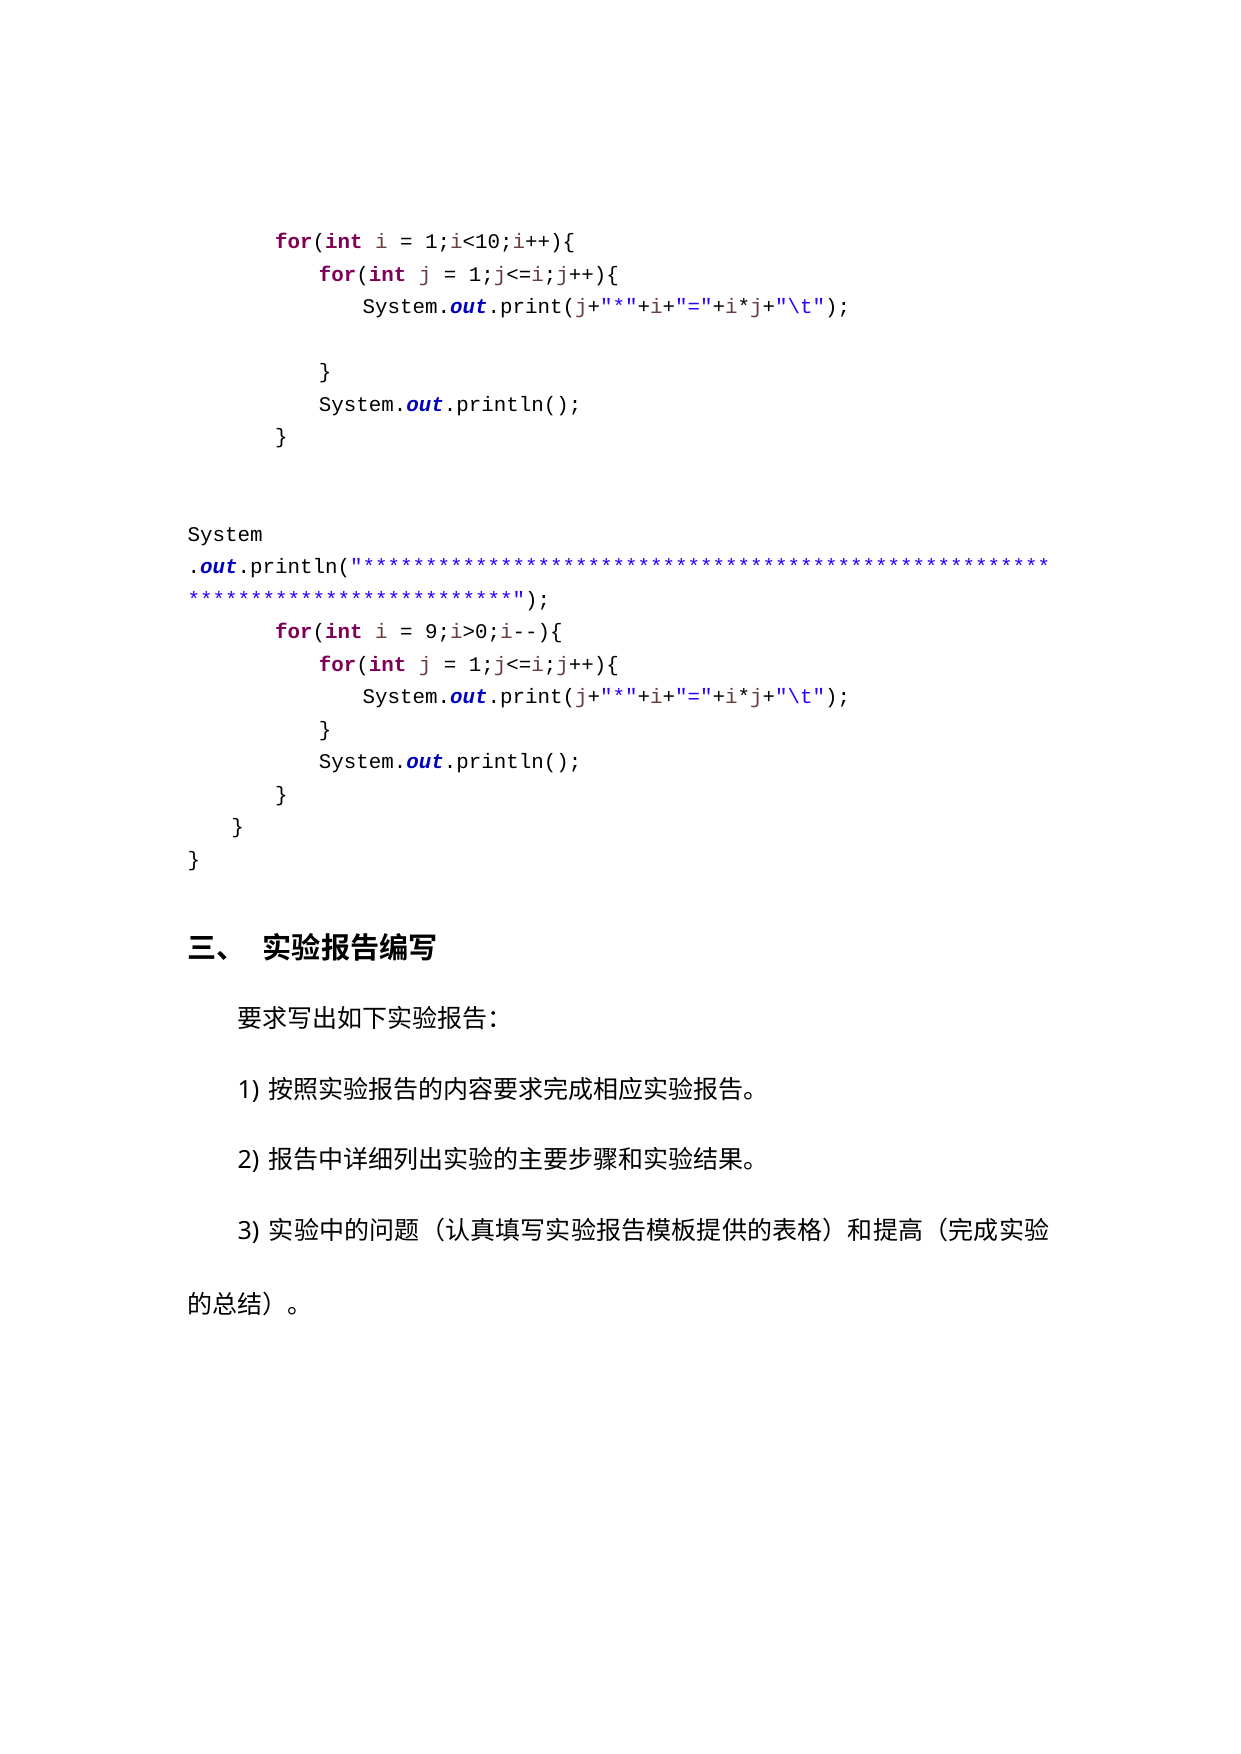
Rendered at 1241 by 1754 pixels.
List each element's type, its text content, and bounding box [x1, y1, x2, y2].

text for(int j = 1;j<=i;j++){ [187, 259, 1053, 292]
text } [187, 779, 1053, 812]
text System.out.print(j+"*"+i+"="+i*j+"\t"); [187, 292, 1053, 324]
text System.out.println(); [187, 747, 1053, 779]
list 实验中的问题（认真填写实验报告模板提供的表格）和提高（完成实验的总结）。 [187, 1196, 1053, 1336]
text System.out.println(); [187, 389, 1053, 422]
text System.out.print(j+"*"+i+"="+i*j+"\t"); [187, 682, 1053, 714]
text } [187, 422, 1053, 454]
text for(int i = 9;i>0;i--){ [187, 617, 1053, 649]
text } [187, 844, 1053, 877]
text 要求写出如下实验报告： [187, 984, 1053, 1049]
text } [187, 714, 1053, 747]
text for(int i = 1;i<10;i++){ [187, 227, 1053, 259]
text } [187, 357, 1053, 389]
text } [187, 812, 1053, 844]
text System.out.println("*********************************************************************************"); [187, 454, 1053, 617]
list 报告中详细列出实验的主要步骤和实验结果。 [187, 1125, 1053, 1190]
list 按照实验报告的内容要求完成相应实验报告。 [187, 1055, 1053, 1120]
text for(int j = 1;j<=i;j++){ [187, 649, 1053, 682]
list 实验报告编写 [187, 913, 1053, 978]
